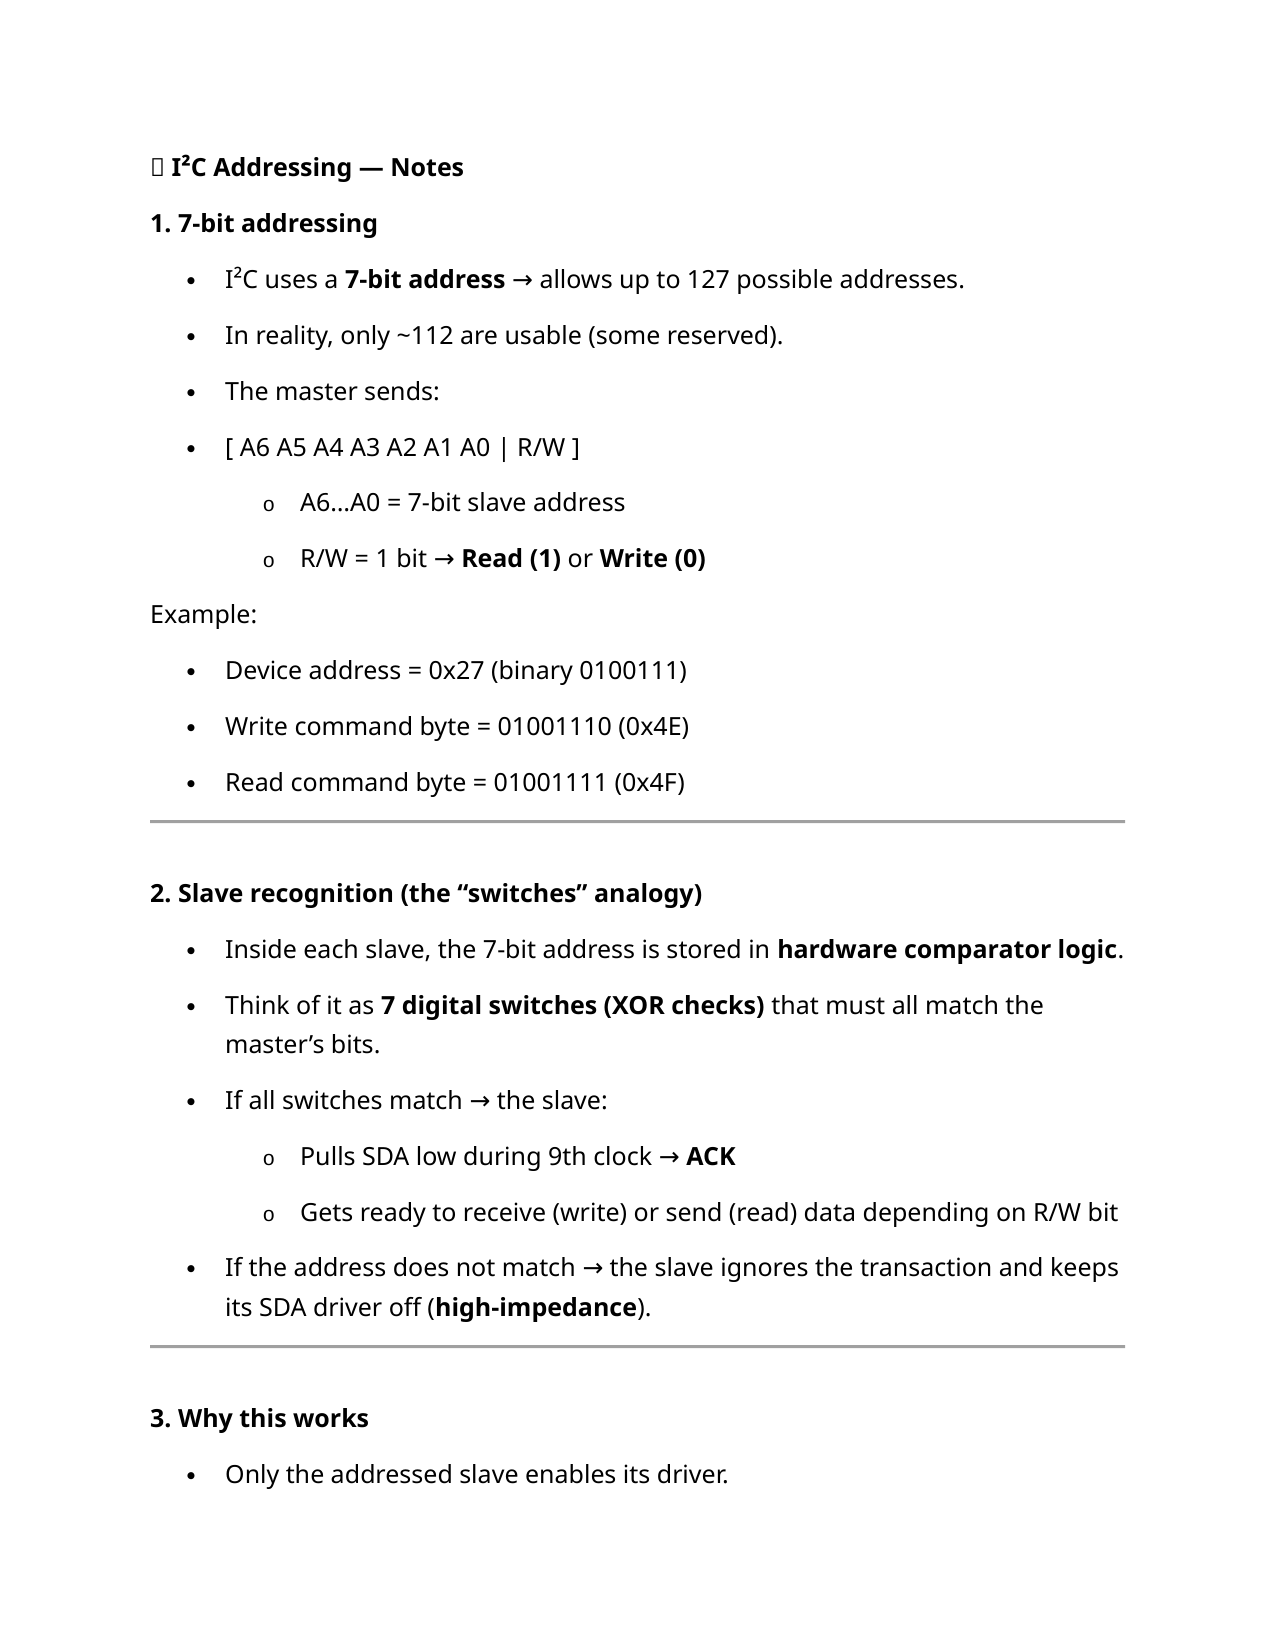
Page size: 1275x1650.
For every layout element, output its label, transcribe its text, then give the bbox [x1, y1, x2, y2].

text 2. Slave recognition (the “switches” analogy) [150, 876, 1125, 910]
list Write command byte = 01001110 (0x4E) [187, 708, 1125, 742]
list R/W = 1 bit → Read (1) or Write (0) [262, 541, 1125, 575]
text 1. 7-bit addressing [150, 206, 1125, 240]
list In reality, only ~112 are usable (some reserved). [187, 317, 1125, 352]
text Example: [150, 597, 1125, 631]
list If all switches match → the slave: [187, 1082, 1125, 1117]
list Only the addressed slave enables its driver. [187, 1457, 1125, 1491]
list I²C uses a 7-bit address → allows up to 127 possible addresses. [187, 262, 1125, 296]
list A6…A0 = 7-bit slave address [262, 485, 1125, 519]
list Inside each slave, the 7-bit address is stored in hardware comparator logic. [187, 932, 1125, 966]
list [ A6 A5 A4 A3 A2 A1 A0 | R/W ] [187, 429, 1125, 463]
list If the address does not match → the slave ignores the transaction and keeps its SDA driver off (high-impedance). [187, 1250, 1125, 1323]
list Think of it as 7 digital switches (XOR checks) that must all match the master’s bits. [187, 987, 1125, 1061]
list Gets ready to receive (write) or send (read) data depending on R/W bit [262, 1194, 1125, 1228]
list Pulls SDA low during 9th clock → ACK [262, 1138, 1125, 1172]
list Read command byte = 01001111 (0x4F) [187, 764, 1125, 798]
text 📘 I²C Addressing — Notes [150, 150, 1125, 184]
list Device address = 0x27 (binary 0100111) [187, 652, 1125, 687]
text 3. Why this works [150, 1401, 1125, 1435]
list The master sends: [187, 373, 1125, 407]
